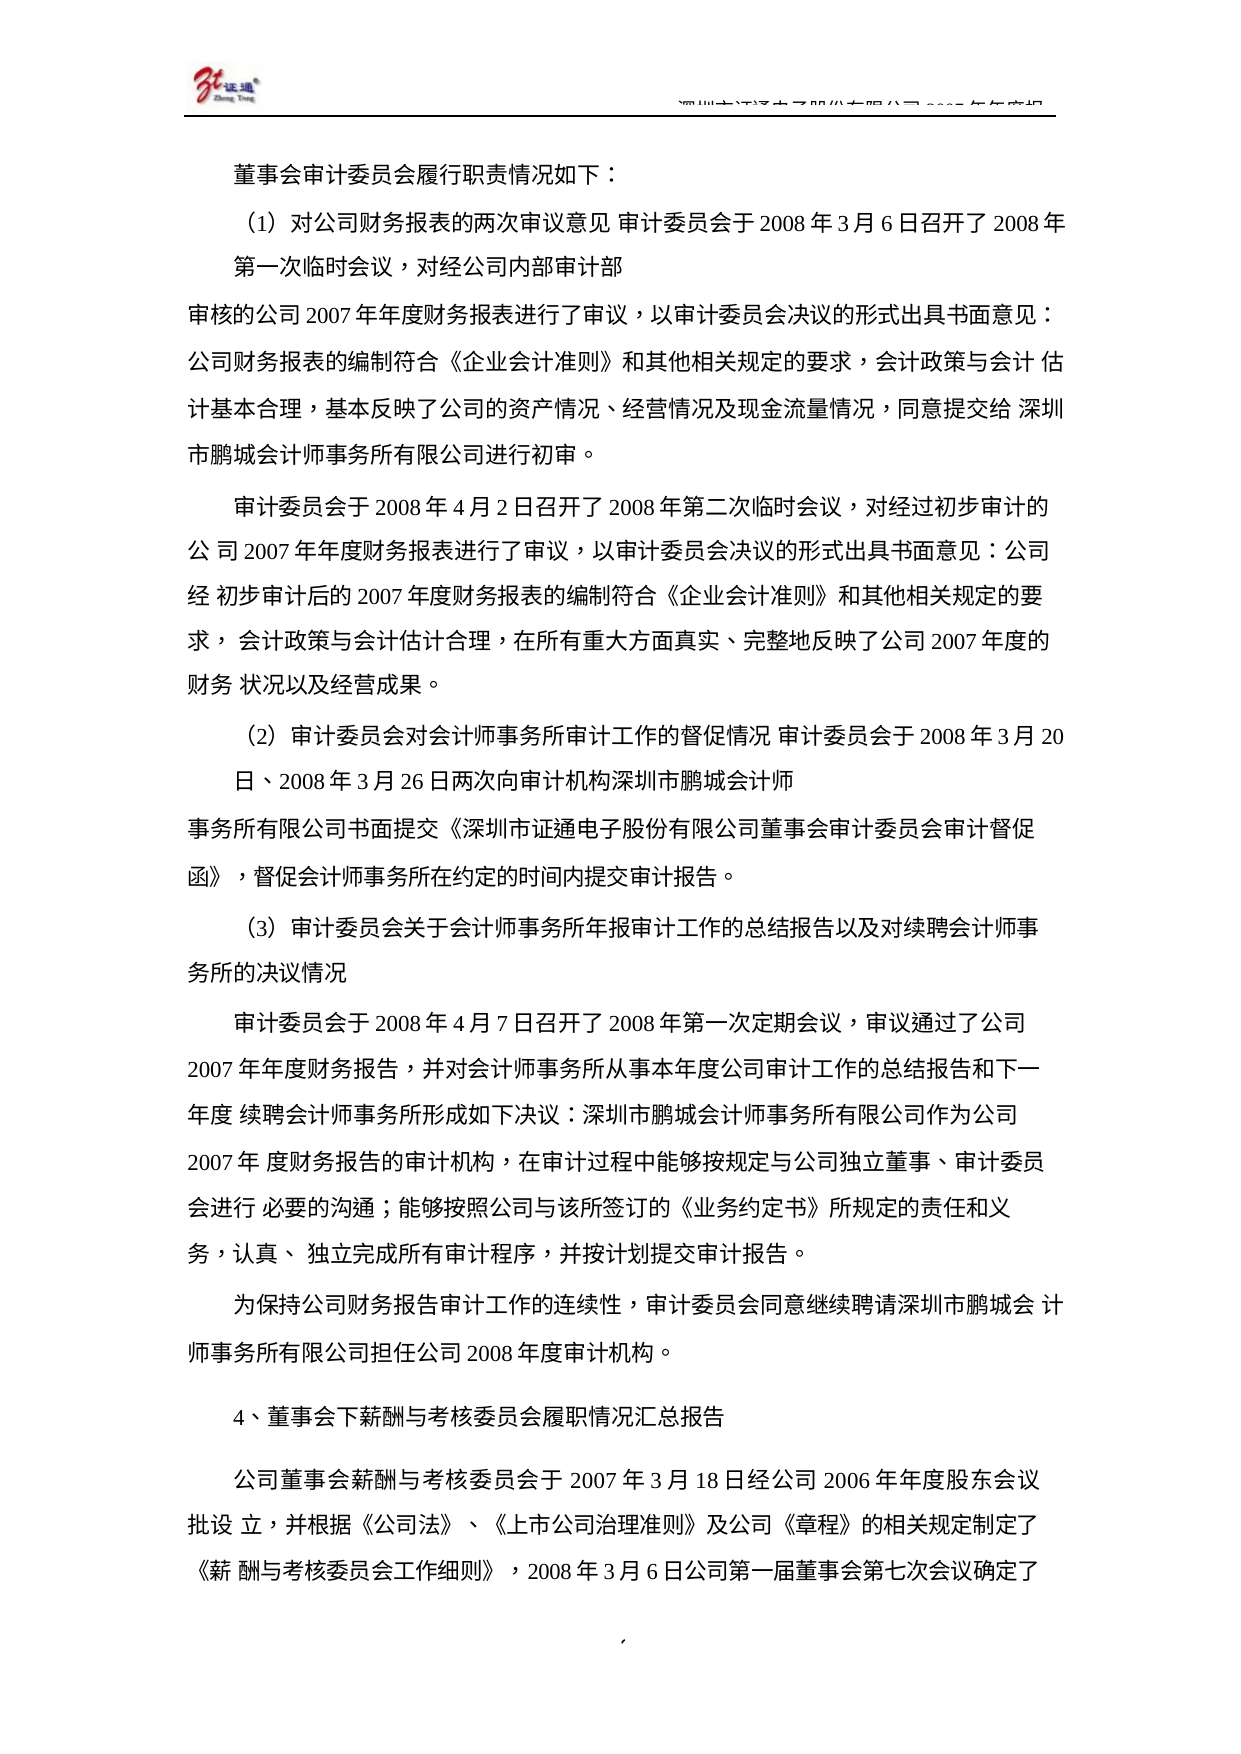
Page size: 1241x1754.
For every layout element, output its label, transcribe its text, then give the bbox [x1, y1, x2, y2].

picture [187, 61, 263, 114]
text （2）审计委员会对会计师事务所审计工作的督促情况 审计委员会于2008年3月20日、2008年3月26日两次向审计机构深圳市鹏城会计师 [233, 720, 1069, 796]
text （1）对公司财务报表的两次审议意见 审计委员会于2008年3月6日召开了2008年第一次临时会议，对经公司内部审计部 [233, 206, 1069, 282]
text （3）审计委员会关于会计师事务所年报审计工作的总结报告以及对续聘会计师事 务所的决议情况 [187, 912, 1041, 988]
text 为保持公司财务报告审计工作的连续性，审计委员会同意继续聘请深圳市鹏城会 计师事务所有限公司担任公司2008年度审计机构。 [187, 1289, 1069, 1368]
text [187, 1464, 1041, 1586]
text 审计委员会于2008年4月7日召开了2008年第一次定期会议，审议通过了公司2007 年年度财务报告，并对会计师事务所从事本年度公司审计工作的总结报告和下一年度 续聘会计师事务所形成如下决议：深圳市鹏城会计师事务所有限公司作为公司2007年 度财务报告的审计机构，在审计过程中能够按规定与公司独立董事、审计委员会进行 必要的沟通；能够按照公司与该所签订的《业务约定书》所规定的责任和义务，认真、 独立完成所有审计程序，并按计划提交审计报告。 [187, 1007, 1052, 1269]
text 审核的公司2007年年度财务报表进行了审议，以审计委员会决议的形式出具书面意见： 公司财务报表的编制符合《企业会计准则》和其他相关规定的要求，会计政策与会计 估计基本合理，基本反映了公司的资产情况、经营情况及现金流量情况，同意提交给 深圳市鹏城会计师事务所有限公司进行初审。 [187, 299, 1069, 471]
text 4、董事会下薪酬与考核委员会履职情况汇总报告 [233, 1401, 1037, 1432]
text 审计委员会于2008年4月2日召开了2008年第二次临时会议，对经过初步审计的公 司2007年年度财务报表进行了审议，以审计委员会决议的形式出具书面意见：公司经 初步审计后的2007年度财务报表的编制符合《企业会计准则》和其他相关规定的要求， 会计政策与会计估计合理，在所有重大方面真实、完整地反映了公司2007年度的财务 状况以及经营成果。 [187, 491, 1069, 701]
text 事务所有限公司书面提交《深圳市证通电子股份有限公司董事会审计委员会审计督促 函》，督促会计师事务所在约定的时间内提交审计报告。 [187, 813, 1069, 892]
text 董事会审计委员会履行职责情况如下： [233, 159, 1037, 191]
